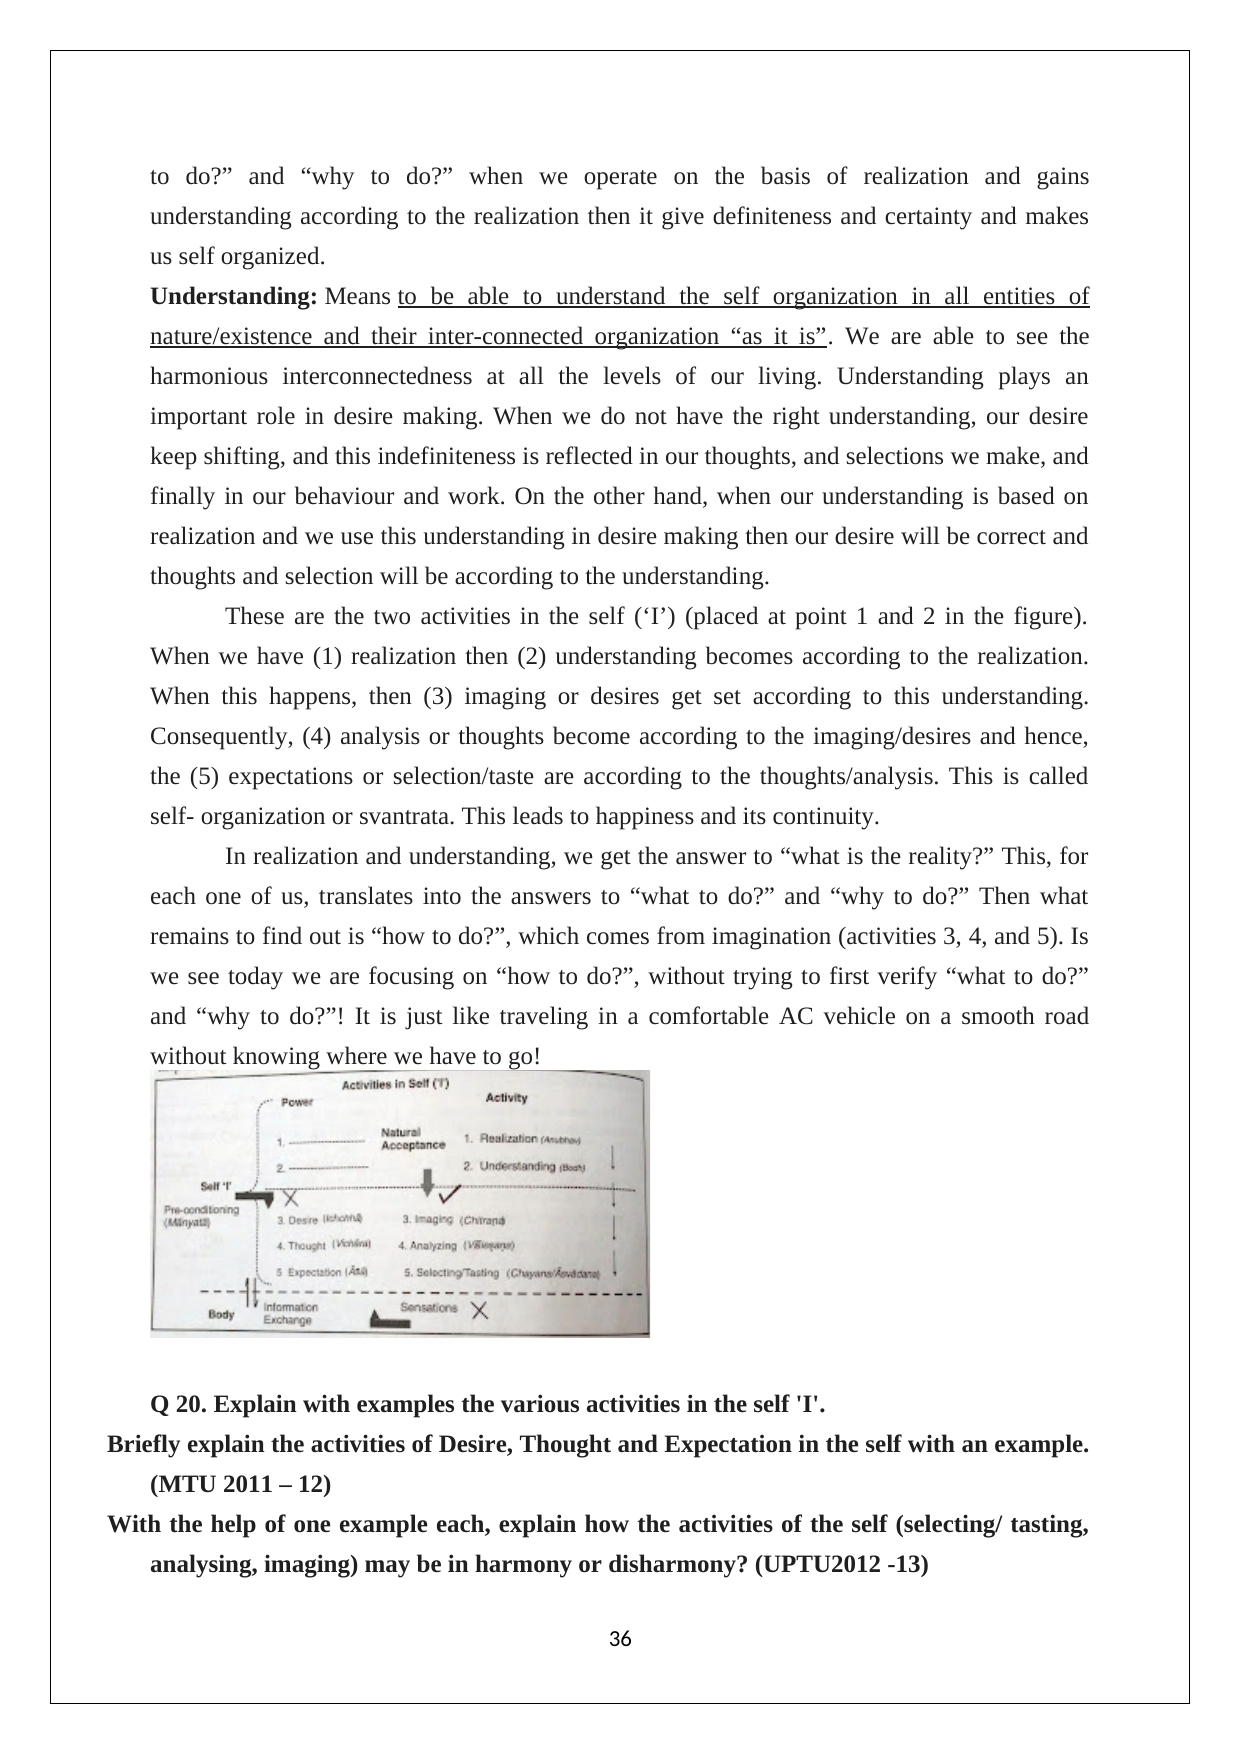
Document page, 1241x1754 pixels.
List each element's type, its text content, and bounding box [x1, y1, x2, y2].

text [150, 150, 1090, 270]
text These are the two activities in the self (‘I’) (placed at point 1 and 2 in the figure). When we have (1) realization then (2) understanding becomes according to the realization. When this happens, then (3) imaging or desires get set according to this understanding. Consequently, (4) analysis or thoughts become according to the imaging/desires and hence, the (5) expectations or selection/taste are according to the thoughts/analysis. This is called self- organization or svantrata. This leads to happiness and its continuity. [150, 590, 1090, 830]
text In realization and understanding, we get the answer to “what is the reality?” This, for each one of us, translates into the answers to “what to do?” and “why to do?” Then what remains to find out is “how to do?”, which comes from imagination (activities 3, 4, and 5). Is we see today we are focusing on “how to do?”, without trying to first verify “what to do?” and “why to do?”! It is just like traveling in a comfortable AC vehicle on a smooth road without knowing where we have to go! [150, 830, 1090, 1070]
text With the help of one example each, explain how the activities of the self (selecting/ tasting, analysing, imaging) may be in harmony or disharmony? (UPTU2012 -13) [107, 1498, 1090, 1578]
text Understanding: Means to be able to understand the self organization in all entities of nature/existence and their inter-connected organization “as it is”. We are able to see the harmonious interconnectedness at all the levels of our living. Understanding plays an important role in desire making. When we do not have the right understanding, our desire keep shifting, and this indefiniteness is reflected in our thoughts, and selections we make, and finally in our behaviour and work. On the other hand, when our understanding is based on realization and we use this understanding in desire making then our desire will be correct and thoughts and selection will be according to the understanding. [150, 270, 1090, 590]
picture [150, 1070, 650, 1338]
text Q 20. Explain with examples the various activities in the self 'I'. [150, 1378, 1090, 1418]
text Briefly explain the activities of Desire, Thought and Expectation in the self with an example. (MTU 2011 – 12) [107, 1418, 1090, 1498]
